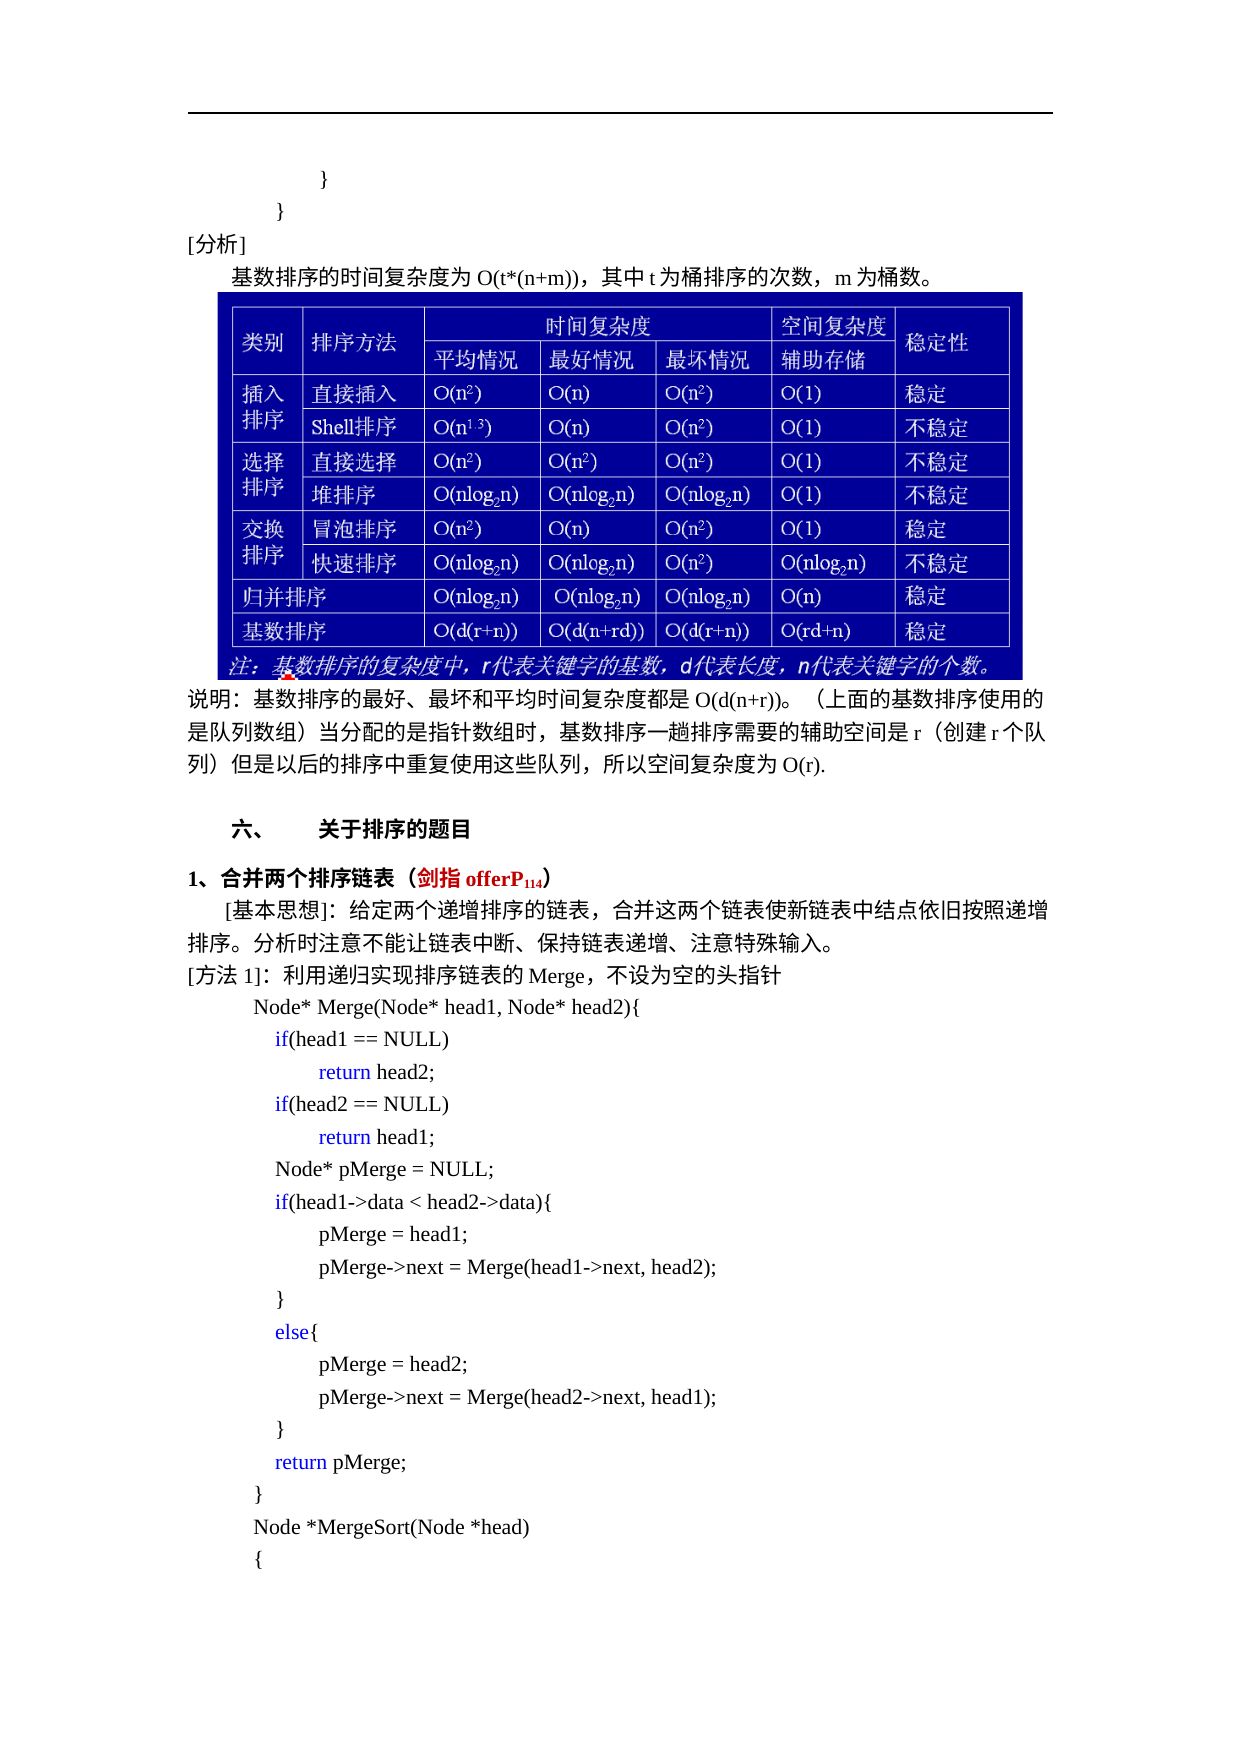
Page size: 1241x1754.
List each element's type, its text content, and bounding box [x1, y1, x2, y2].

text 基数排序的时间复杂度为 O(t*(n+m))，其中t为桶排序的次数，m为桶数。 [187, 259, 1053, 292]
text Node *MergeSort(Node *head) [253, 1510, 1053, 1543]
text if(head1 == NULL) [253, 1023, 1053, 1055]
text { [253, 1543, 1053, 1575]
text [分析] [187, 227, 1053, 259]
text return head1; [253, 1120, 1053, 1153]
text } [253, 1478, 1053, 1510]
text } [253, 1413, 1053, 1445]
list 关于排序的题目 [187, 812, 1053, 844]
text Node* pMerge = NULL; [253, 1153, 1053, 1185]
text pMerge->next = Merge(head1->next, head2); [253, 1250, 1053, 1283]
text pMerge = head1; [253, 1218, 1053, 1250]
text return head2; [253, 1055, 1053, 1088]
text 说明：基数排序的最好、最坏和平均时间复杂度都是O(d(n+r))。（上面的基数排序使用的是队列数组）当分配的是指针数组时，基数排序一趟排序需要的辅助空间是r（创建r个队列）但是以后的排序中重复使用这些队列，所以空间复杂度为O(r). [187, 682, 1053, 779]
text Node* Merge(Node* head1, Node* head2){ [253, 990, 1053, 1023]
text pMerge->next = Merge(head2->next, head1); [253, 1380, 1053, 1413]
text [方法1]：利用递归实现排序链表的Merge，不设为空的头指针 [187, 958, 1053, 990]
text [基本思想]：给定两个递增排序的链表，合并这两个链表使新链表中结点依旧按照递增排序。分析时注意不能让链表中断、保持链表递增、注意特殊输入。 [187, 893, 1053, 958]
text pMerge = head2; [253, 1348, 1053, 1380]
text } [275, 194, 1053, 227]
text 1、合并两个排序链表（剑指offerP114） [187, 860, 1053, 893]
picture [217, 292, 1023, 680]
text return pMerge; [253, 1445, 1053, 1478]
text else{ [253, 1315, 1053, 1348]
text } [275, 162, 1053, 194]
text if(head1->data < head2->data){ [253, 1185, 1053, 1218]
text if(head2 == NULL) [253, 1088, 1053, 1120]
text } [253, 1283, 1053, 1315]
